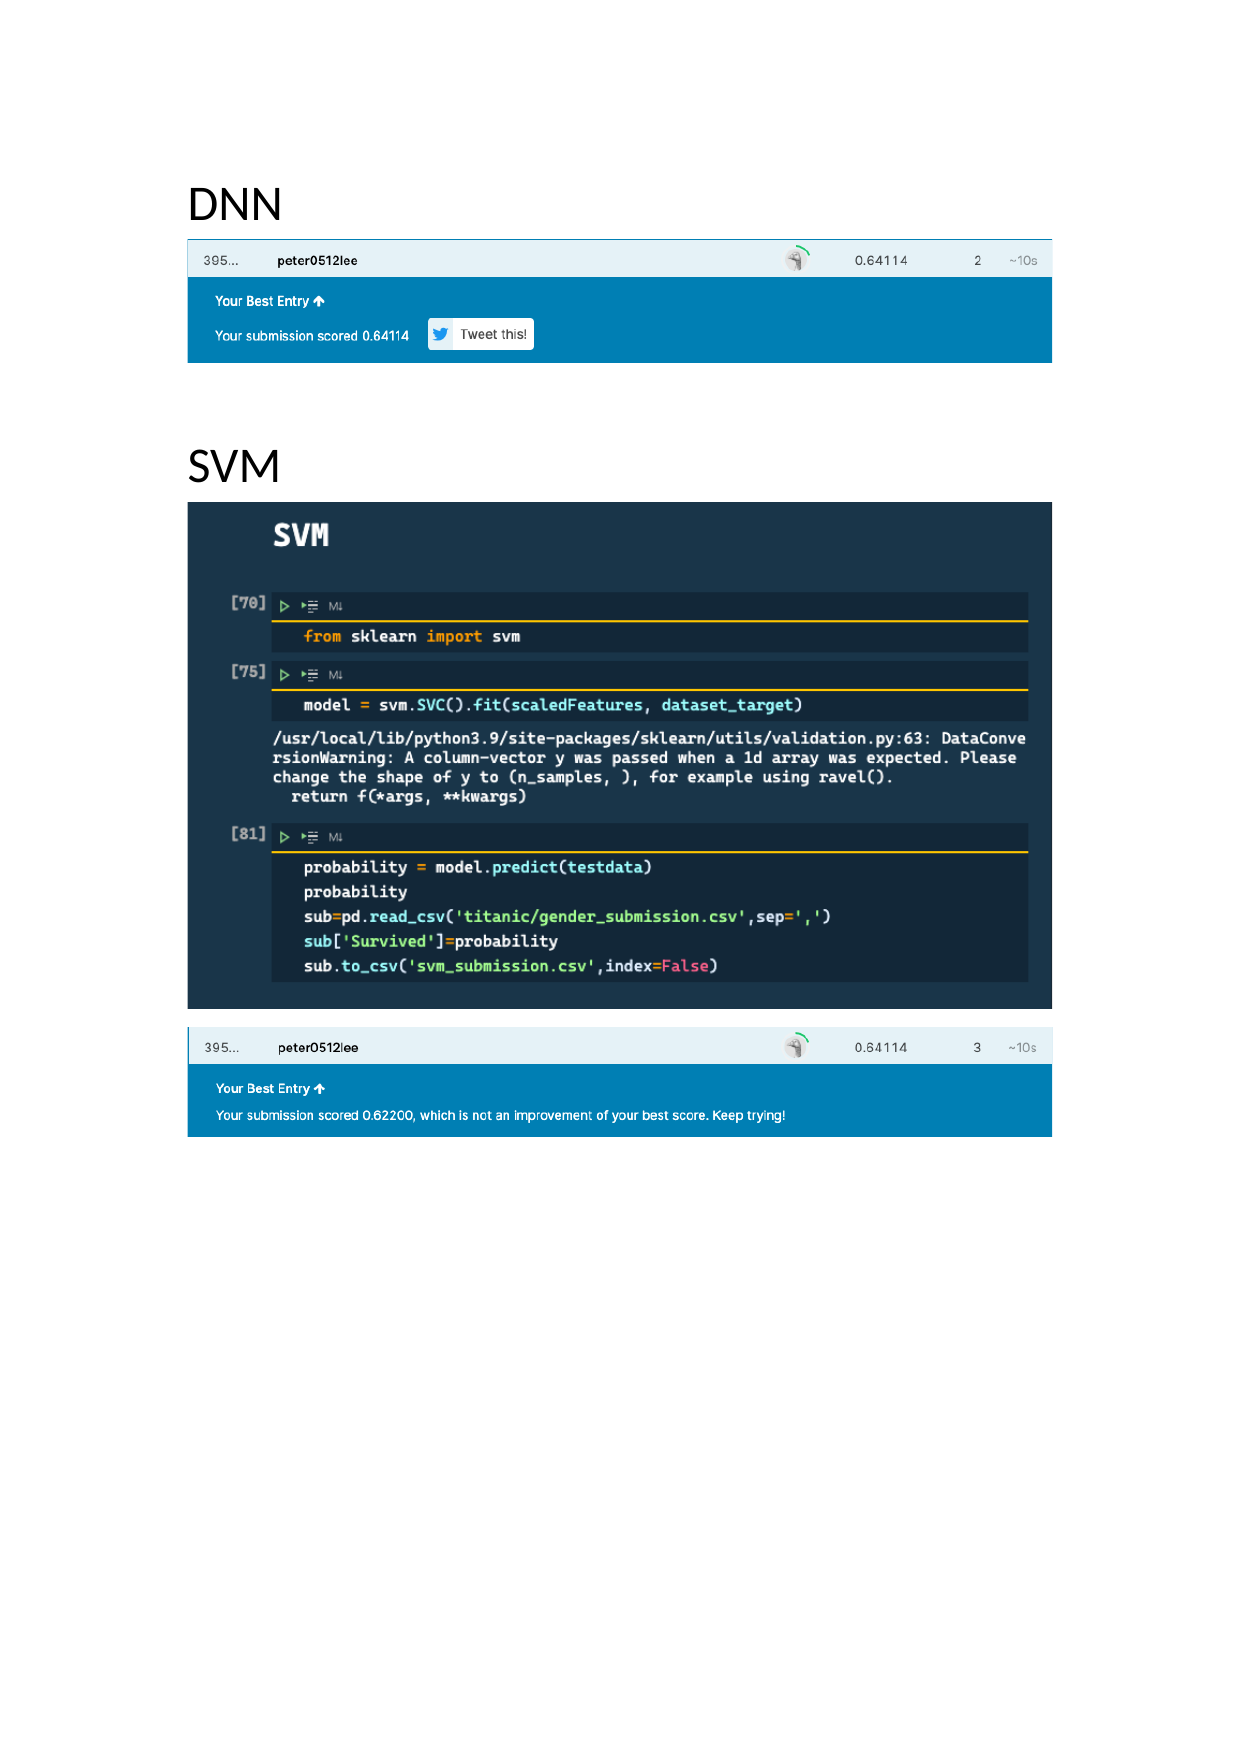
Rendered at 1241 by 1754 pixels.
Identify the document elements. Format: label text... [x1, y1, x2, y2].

picture [314, 297, 324, 306]
picture [317, 1085, 324, 1093]
picture [190, 1027, 1053, 1063]
picture [187, 502, 1053, 1009]
picture [429, 319, 533, 349]
text DNN [187, 164, 1053, 239]
text SVM [187, 427, 1053, 502]
picture [187, 241, 1053, 276]
